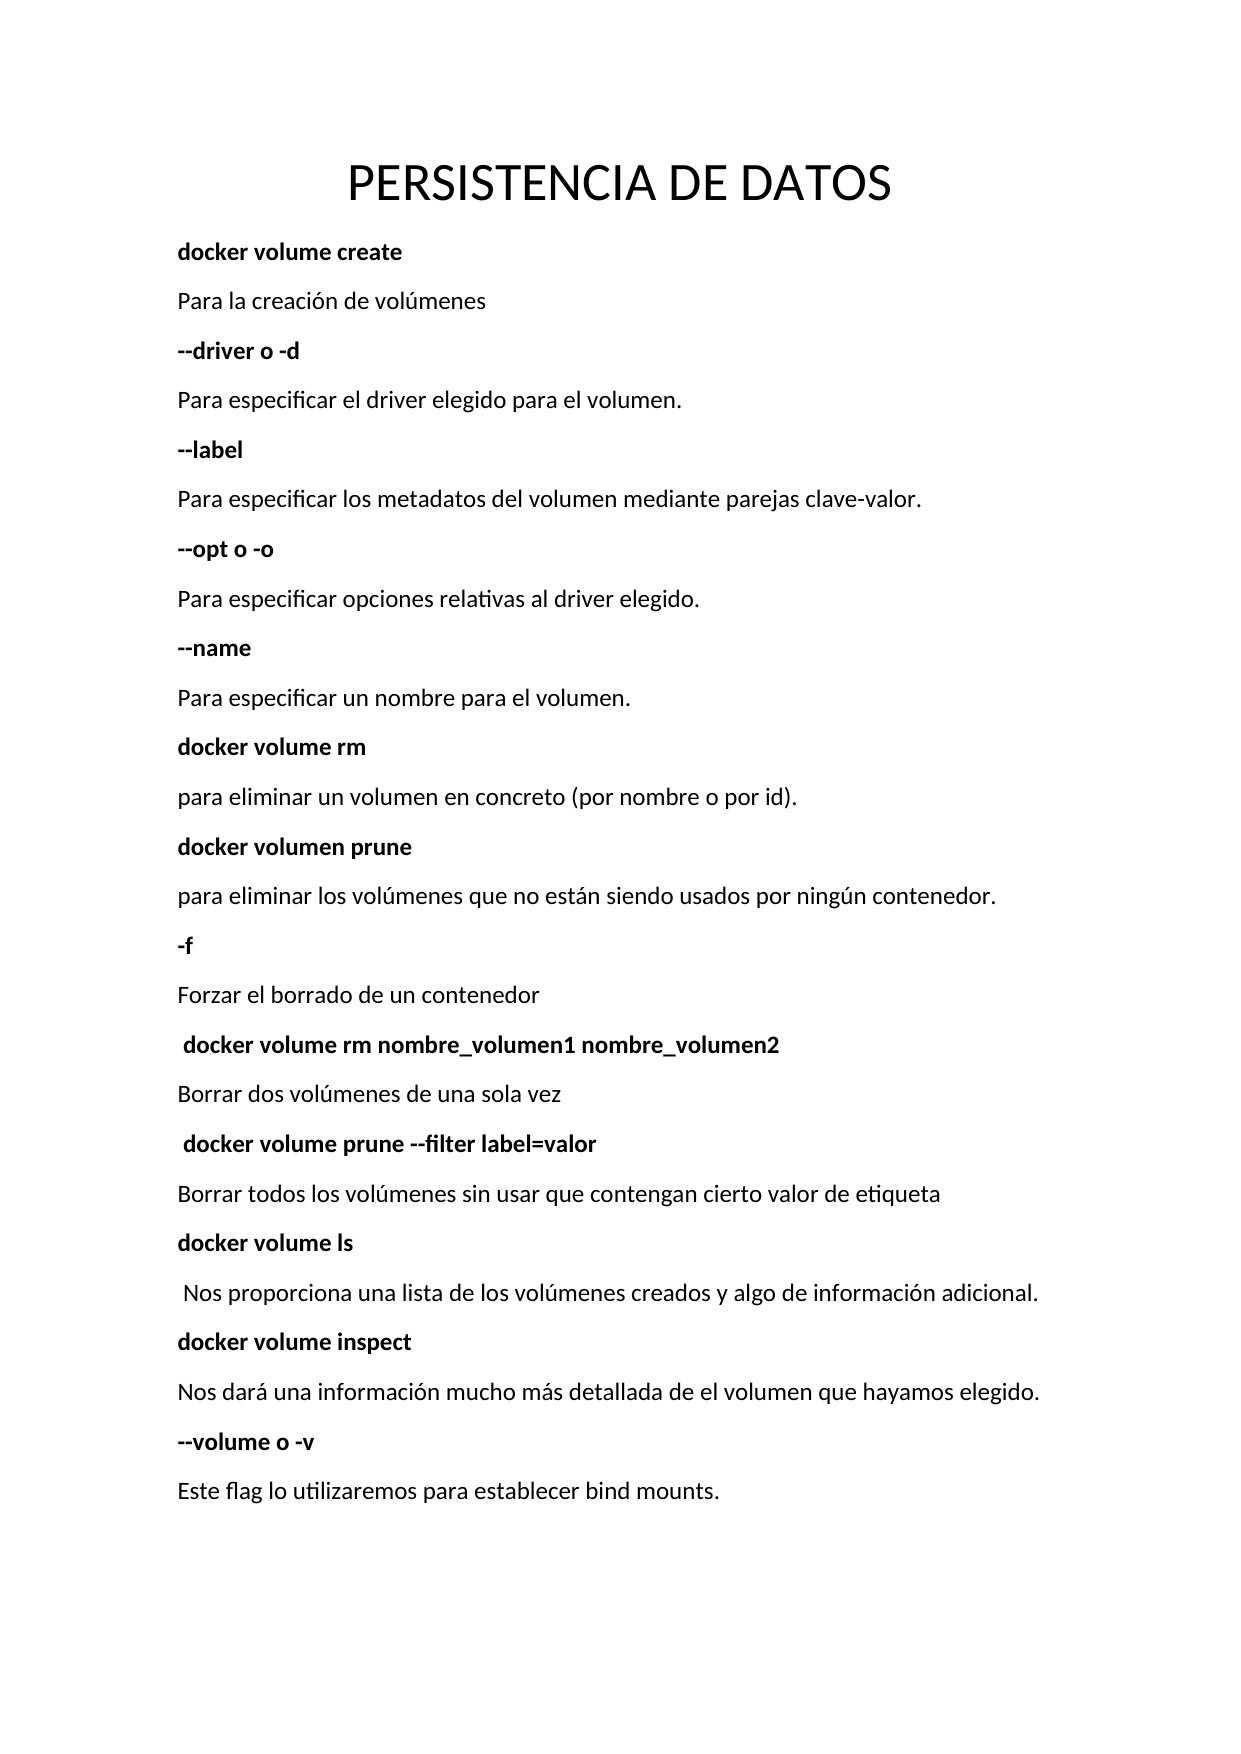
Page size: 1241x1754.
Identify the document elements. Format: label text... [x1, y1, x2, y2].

text -f [177, 930, 1063, 960]
text Nos proporciona una lista de los volúmenes creados y algo de información adicional. [177, 1277, 1063, 1307]
text Nos dará una información mucho más detallada de el volumen que hayamos elegido. [177, 1376, 1063, 1407]
text --label [177, 434, 1063, 464]
text Para especificar el driver elegido para el volumen. [177, 384, 1063, 415]
text docker volumen prune [177, 831, 1063, 861]
text Para especificar opciones relativas al driver elegido. [177, 583, 1063, 613]
text docker volume rm nombre_volumen1 nombre_volumen2 [177, 1029, 1063, 1059]
text Para la creación de volúmenes [177, 285, 1063, 316]
text --volume o -v [177, 1426, 1063, 1456]
text Borrar todos los volúmenes sin usar que contengan cierto valor de etiqueta [177, 1178, 1063, 1208]
text docker volume inspect [177, 1326, 1063, 1357]
text --opt o -o [177, 533, 1063, 564]
text docker volume rm [177, 731, 1063, 762]
text para eliminar un volumen en concreto (por nombre o por id). [177, 781, 1063, 812]
text docker volume ls [177, 1227, 1063, 1258]
text Forzar el borrado de un contenedor [177, 979, 1063, 1010]
text --name [177, 632, 1063, 663]
text docker volume prune --filter label=valor [177, 1128, 1063, 1159]
text docker volume create [177, 236, 1063, 266]
text Este flag lo utilizaremos para establecer bind mounts. [177, 1475, 1063, 1506]
text --driver o -d [177, 335, 1063, 365]
text Para especificar los metadatos del volumen mediante parejas clave-valor. [177, 483, 1063, 514]
text para eliminar los volúmenes que no están siendo usados por ningún contenedor. [177, 880, 1063, 911]
text PERSISTENCIA DE DATOS [177, 148, 1063, 214]
text Para especificar un nombre para el volumen. [177, 682, 1063, 712]
text Borrar dos volúmenes de una sola vez [177, 1078, 1063, 1109]
